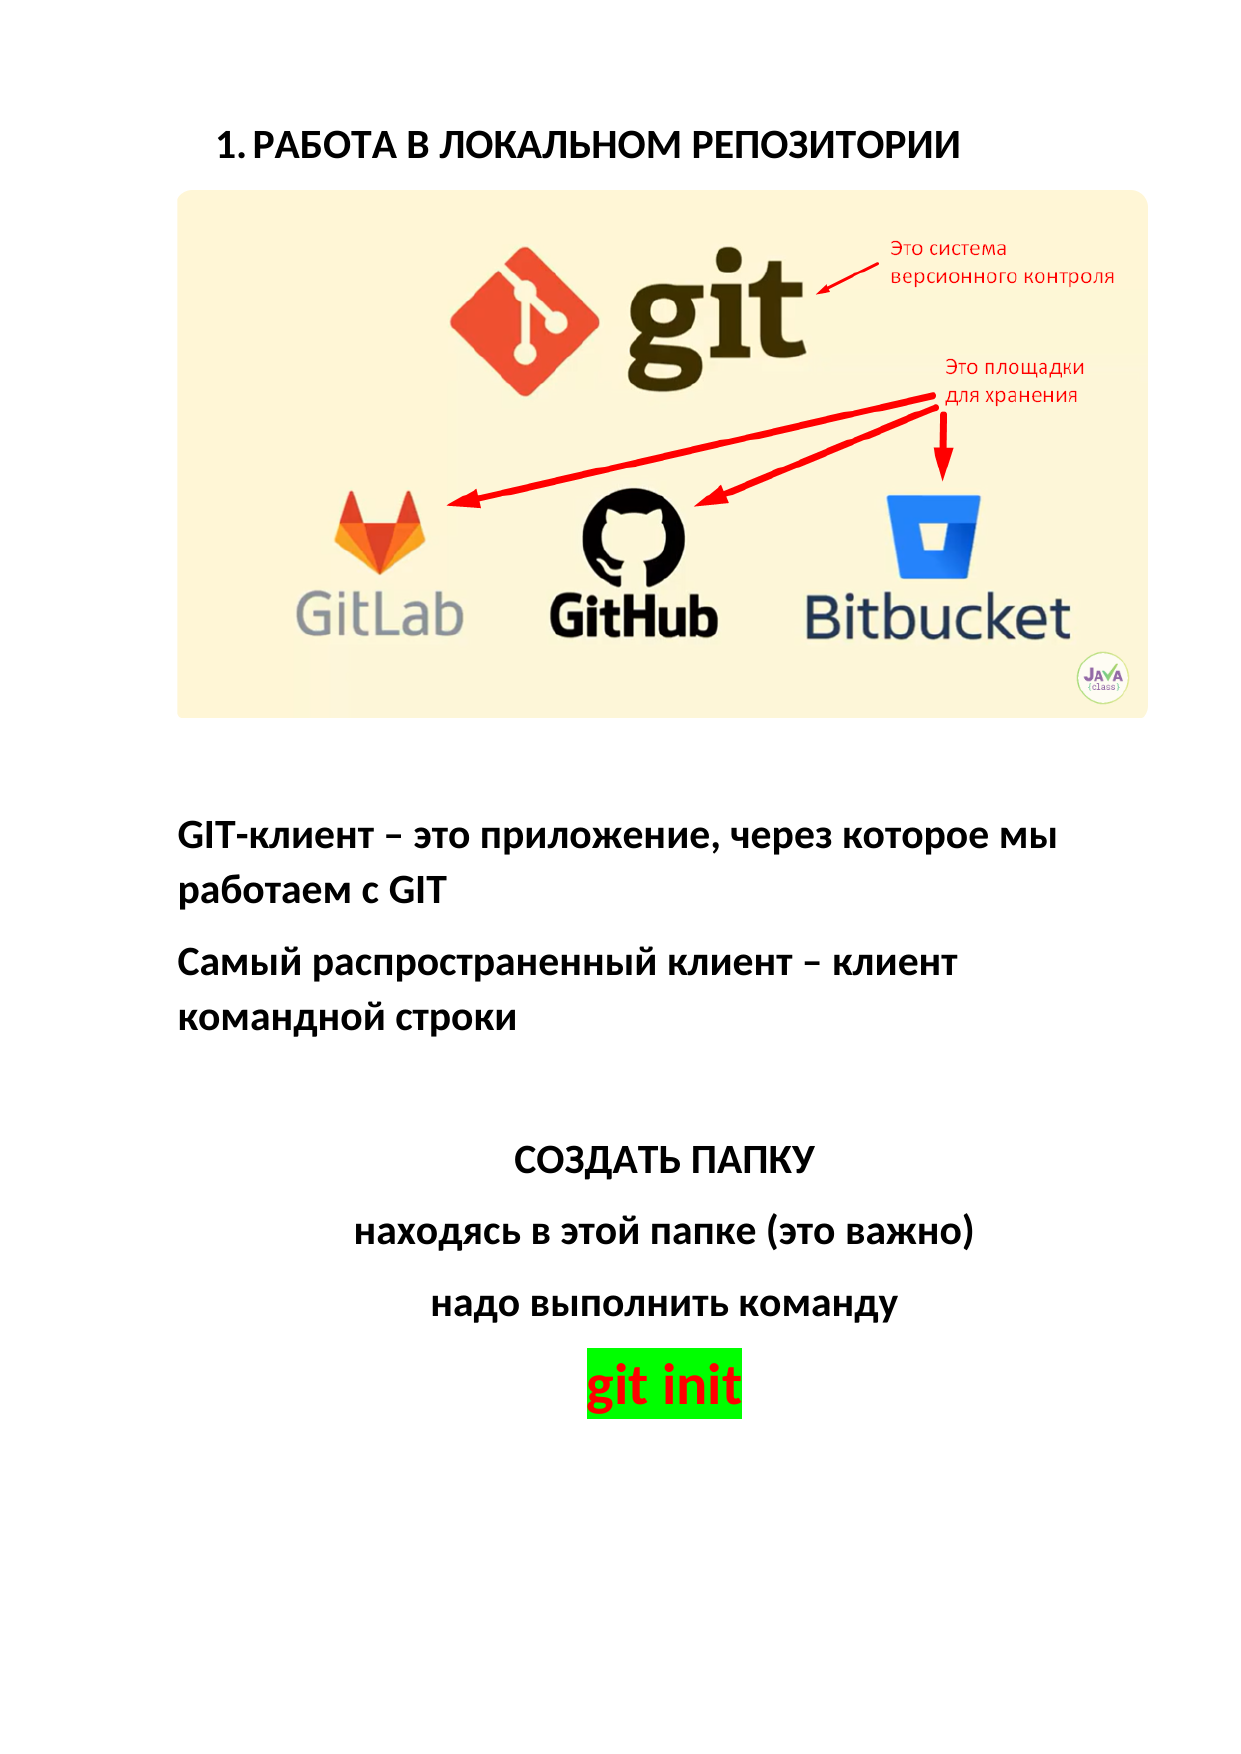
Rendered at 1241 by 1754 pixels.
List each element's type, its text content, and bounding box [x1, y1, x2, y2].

text git init [177, 1347, 1152, 1419]
picture [177, 189, 1151, 718]
text СОЗДАТЬ ПАПКУ [177, 1133, 1152, 1183]
list РАБОТА В ЛОКАЛЬНОМ РЕПОЗИТОРИИ [215, 118, 1152, 169]
text надо выполнить команду [177, 1276, 1152, 1327]
text находясь в этой папке (это важно) [177, 1204, 1152, 1255]
text Самый распространенный клиент – клиент командной строки [177, 935, 1152, 1040]
text GIT-клиент – это приложение, через которое мы работаем с GIT [177, 808, 1152, 914]
